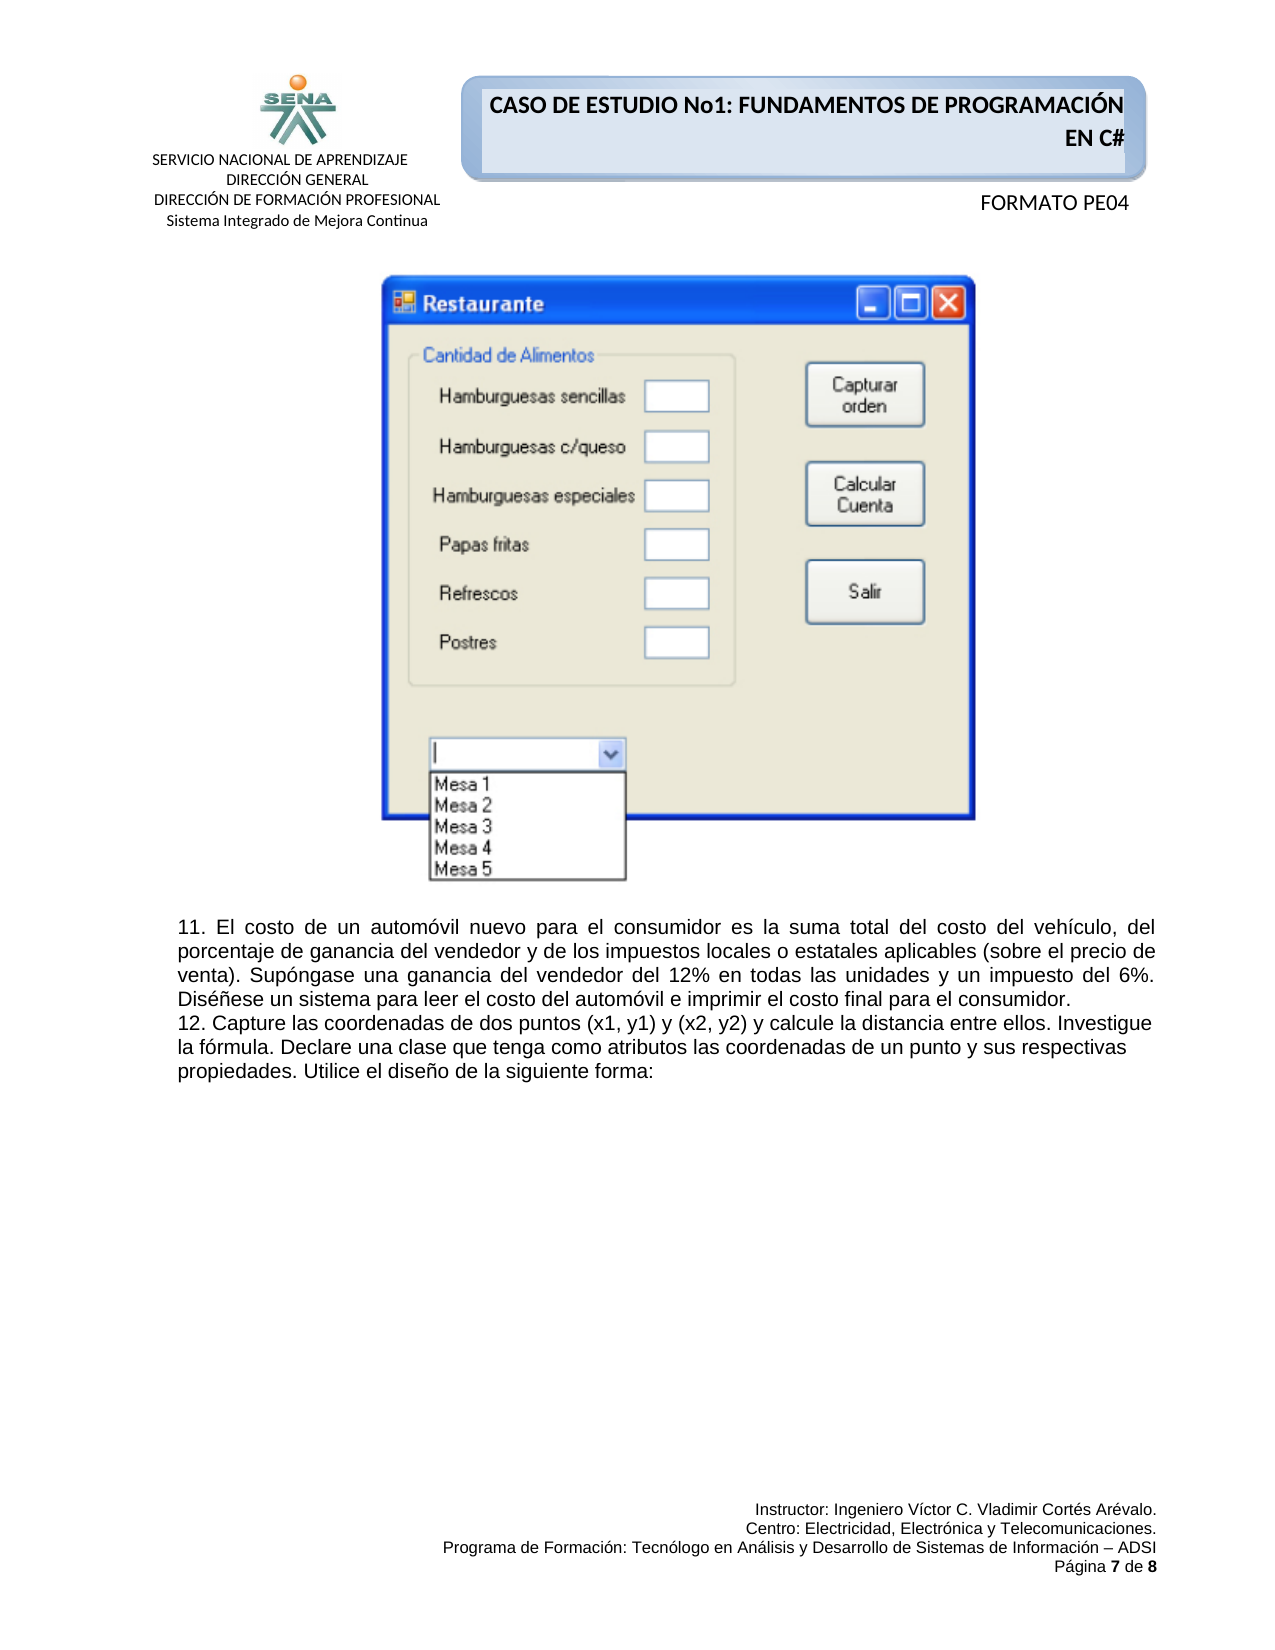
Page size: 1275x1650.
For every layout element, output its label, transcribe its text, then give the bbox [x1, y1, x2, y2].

text 12. Capture las coordenadas de dos puntos (x1, y1) y (x2, y2) y calcule la distancia entre ellos. Investigue la fórmula. Declare una clase que tenga como atributos las coordenadas de un punto y sus respectivas propiedades. Utilice el diseño de la siguiente forma: [177, 1011, 1157, 1082]
picture [352, 258, 982, 891]
picture [252, 73, 343, 149]
text 11. El costo de un automóvil nuevo para el consumidor es la suma total del costo del vehículo, del porcentaje de ganancia del vendedor y de los impuestos locales o estatales aplicables (sobre el precio de venta). Supóngase una ganancia del vendedor del 12% en todas las unidades y un impuesto del 6%. Diséñese un sistema para leer el costo del automóvil e imprimir el costo final para el consumidor. [177, 915, 1157, 1011]
